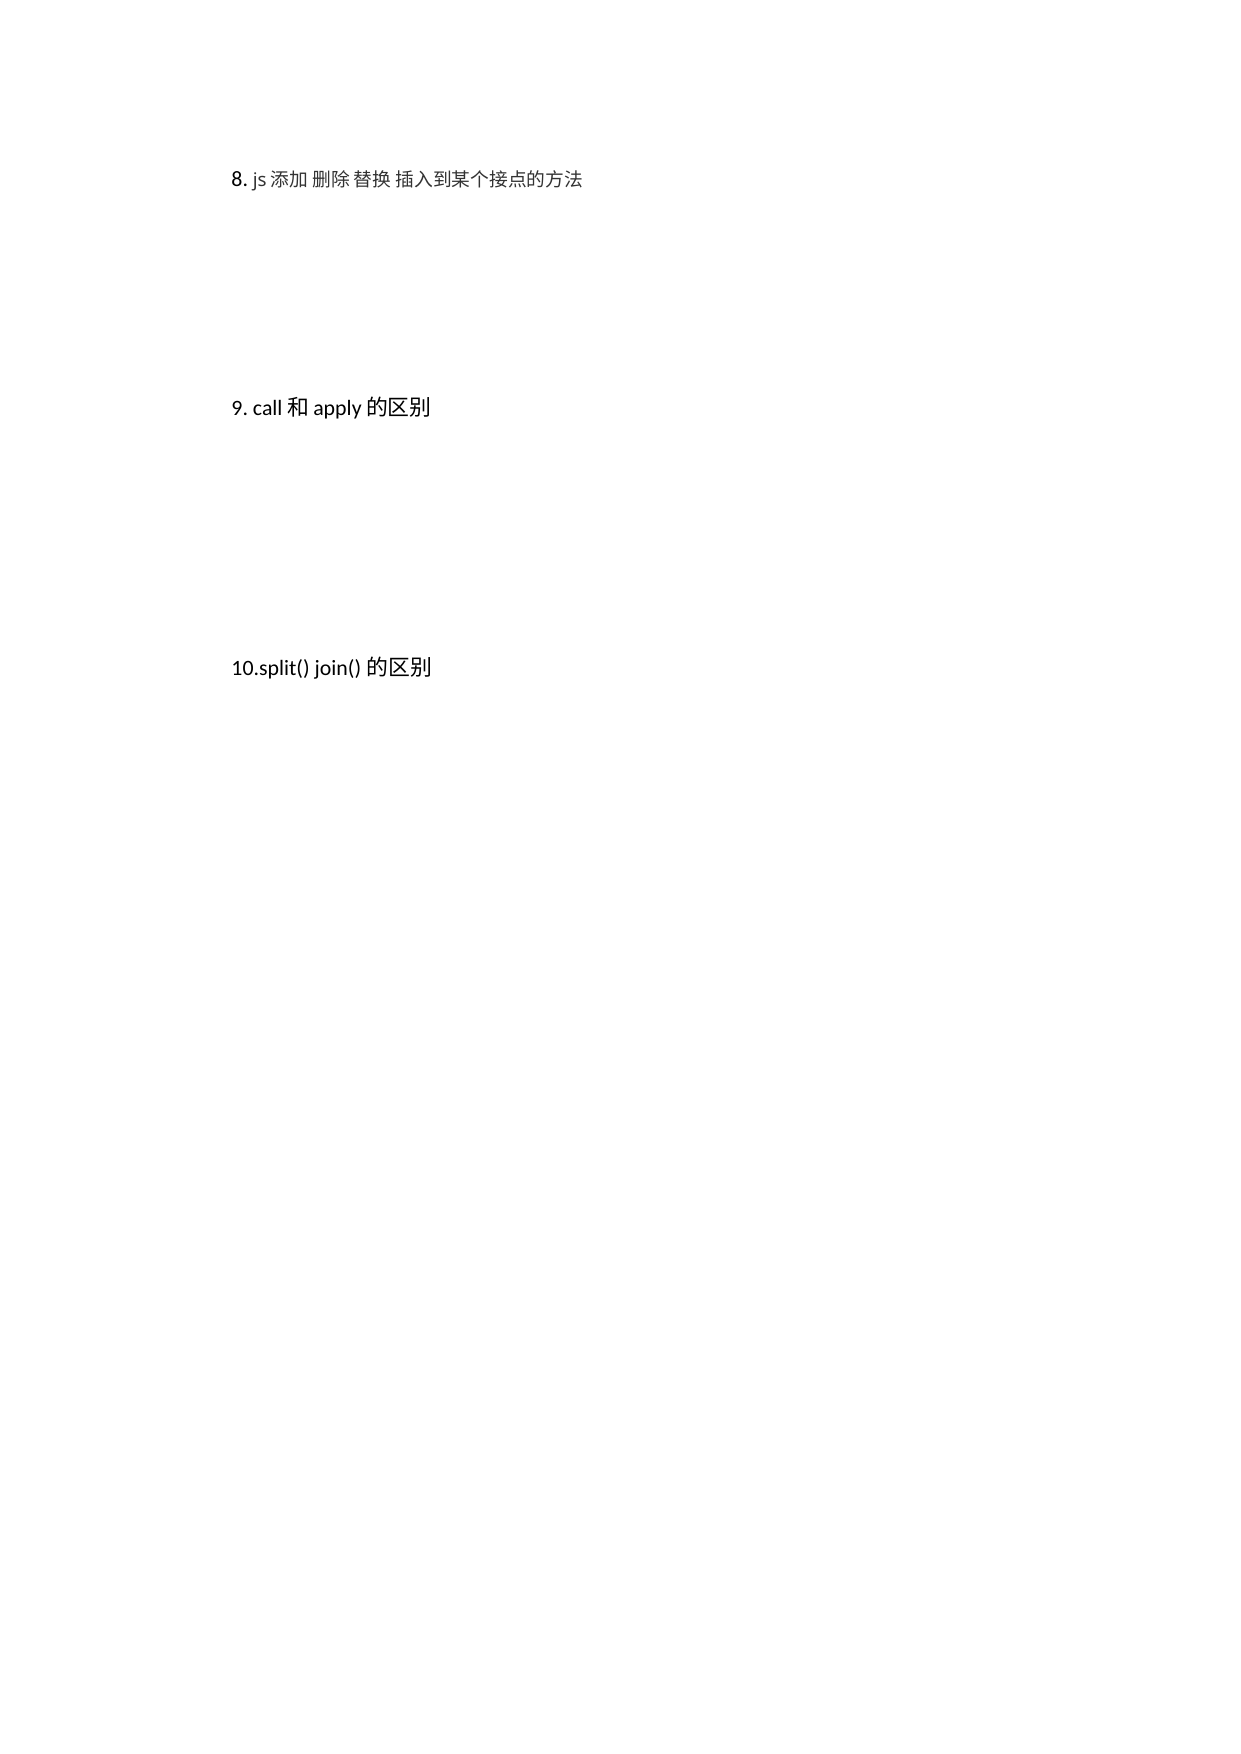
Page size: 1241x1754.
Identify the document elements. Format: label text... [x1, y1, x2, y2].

list 8. js添加 删除 替换 插入到某个接点的方法 [225, 162, 1053, 194]
text 9. call和apply的区别 [187, 389, 1053, 422]
text 10.split() join() 的区别 [187, 649, 1053, 682]
